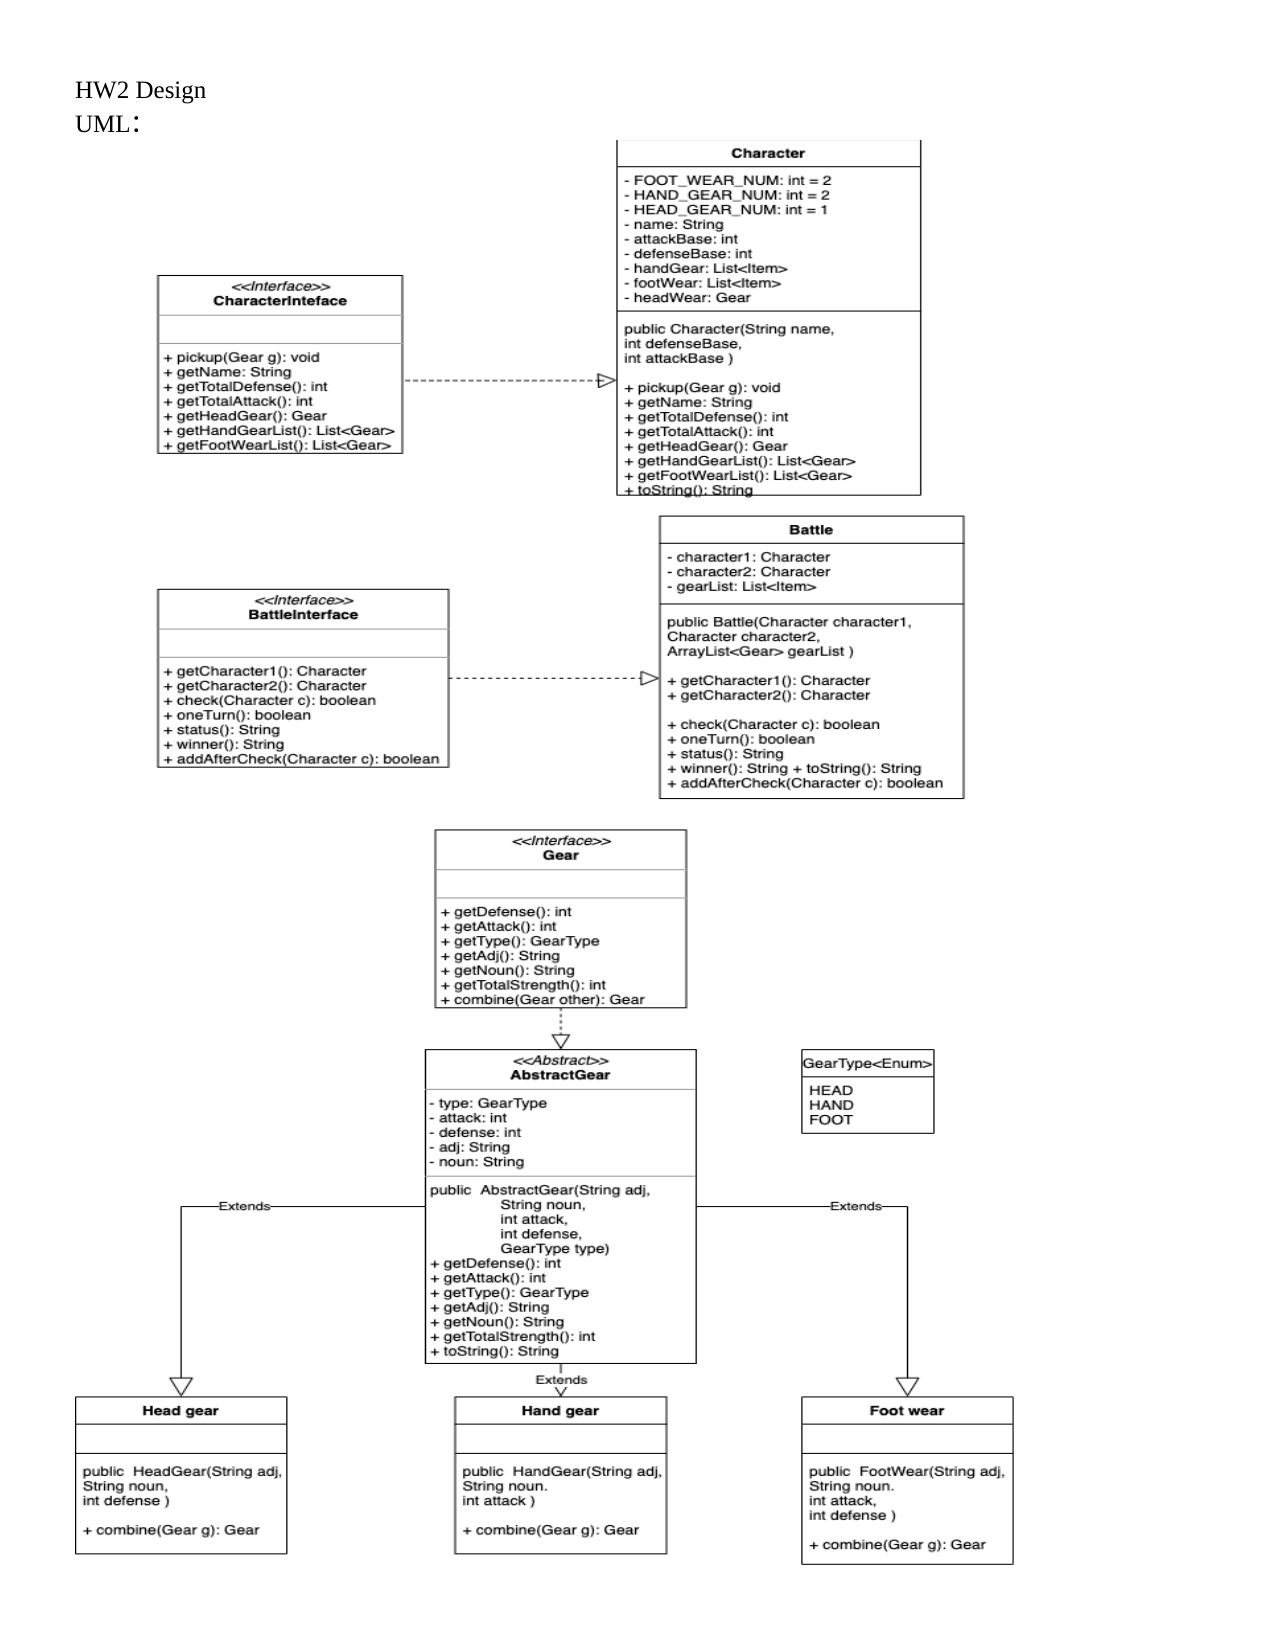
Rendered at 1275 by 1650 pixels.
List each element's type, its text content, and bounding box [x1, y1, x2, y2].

text UML： [75, 104, 1200, 140]
text HW2 Design [75, 75, 1200, 104]
picture [75, 140, 1014, 1568]
